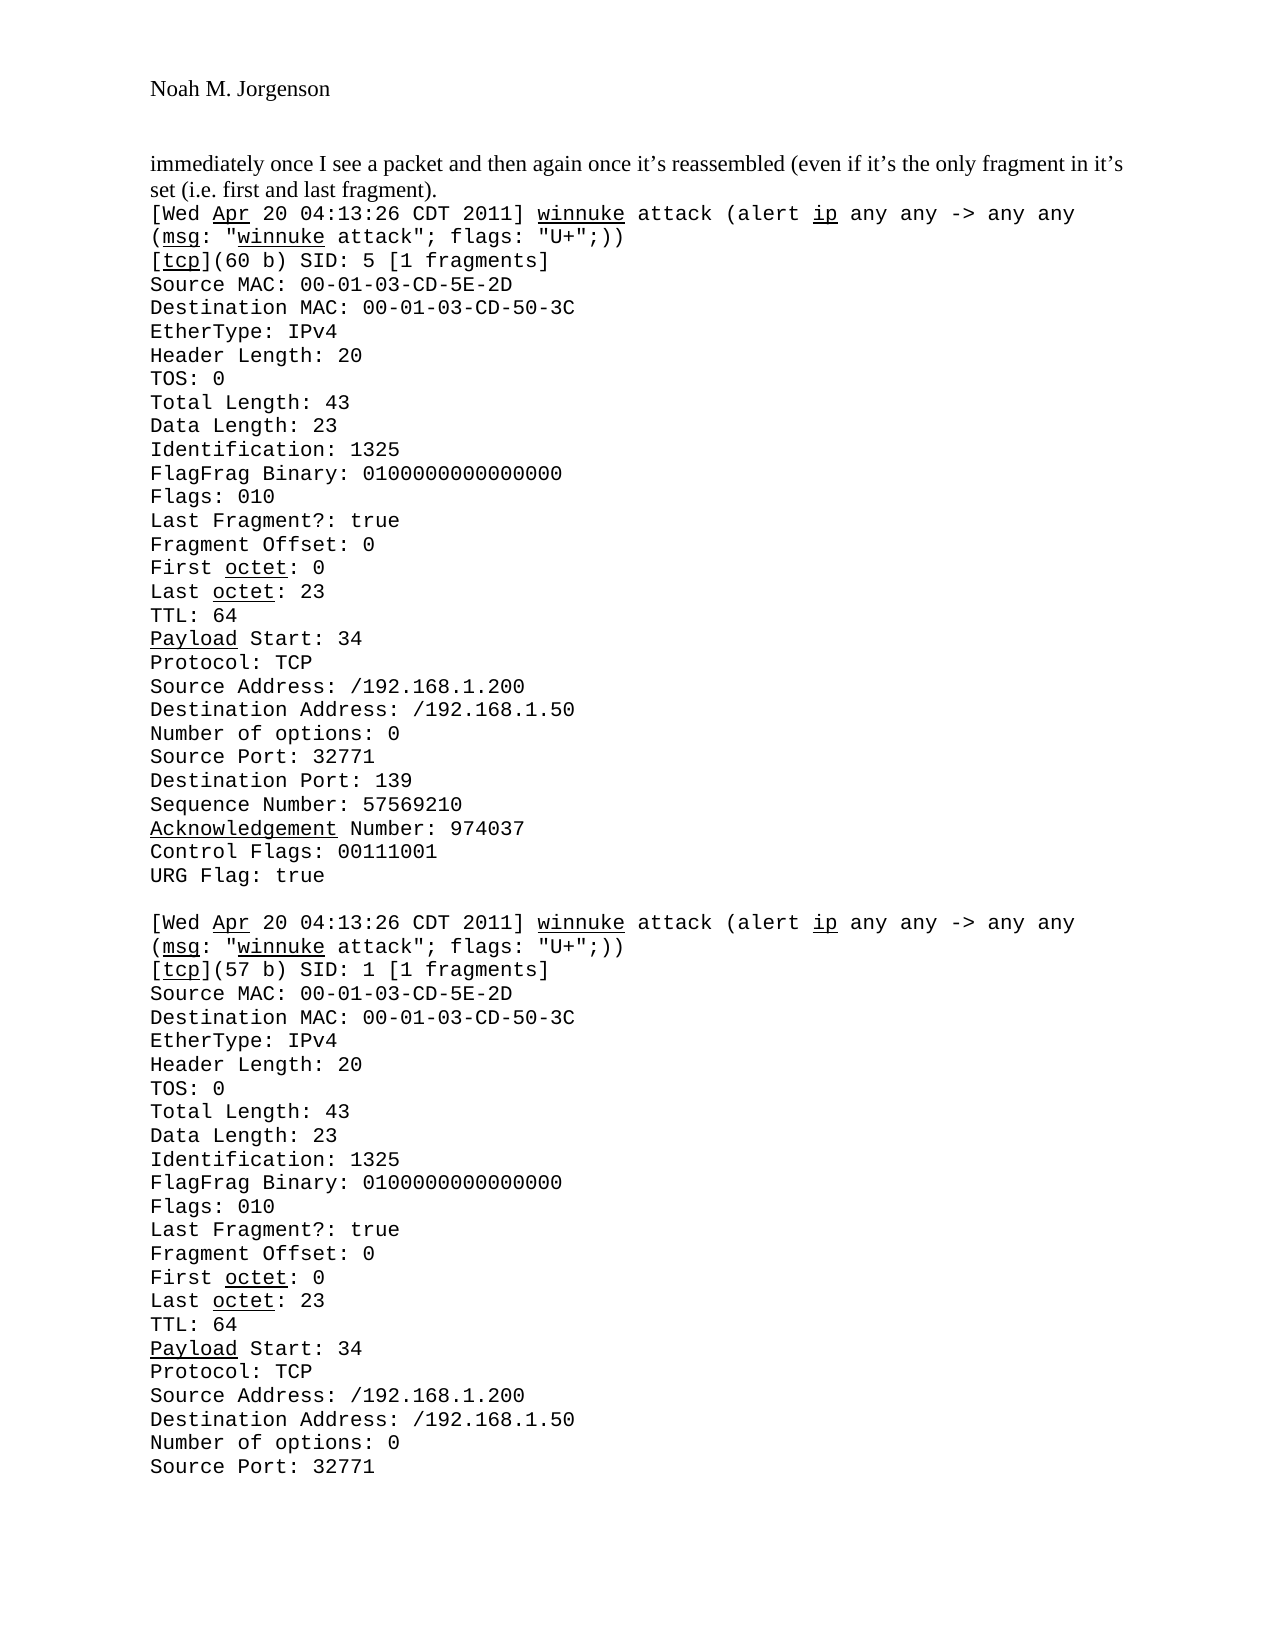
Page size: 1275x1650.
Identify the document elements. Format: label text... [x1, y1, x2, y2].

text Flags: 010 [150, 1196, 1125, 1219]
text Number of options: 0 [150, 1432, 1125, 1456]
text Last Fragment?: true [150, 1219, 1125, 1243]
text [Wed Apr 20 04:13:26 CDT 2011] winnuke attack (alert ip any any -> any any (msg: "winnuke attack"; flags: "U+";)) [150, 912, 1125, 959]
text [tcp](60 b) SID: 5 [1 fragments] [150, 250, 1125, 274]
text First octet: 0 [150, 1267, 1125, 1290]
text FlagFrag Binary: 0100000000000000 [150, 463, 1125, 486]
text Destination Address: /192.168.1.50 [150, 1409, 1125, 1432]
text Source Port: 32771 [150, 1456, 1125, 1479]
text Fragment Offset: 0 [150, 1243, 1125, 1267]
text Last octet: 23 [150, 1290, 1125, 1314]
text FlagFrag Binary: 0100000000000000 [150, 1172, 1125, 1196]
text TTL: 64 [150, 1314, 1125, 1338]
text Destination Port: 139 [150, 770, 1125, 794]
text Last Fragment?: true [150, 510, 1125, 534]
text EtherType: IPv4 [150, 321, 1125, 344]
text Sequence Number: 57569210 [150, 794, 1125, 817]
text Fragment Offset: 0 [150, 534, 1125, 557]
text Control Flags: 00111001 [150, 841, 1125, 865]
text TOS: 0 [150, 1078, 1125, 1101]
text TTL: 64 [150, 605, 1125, 628]
text Source MAC: 00-01-03-CD-5E-2D [150, 983, 1125, 1007]
text Destination MAC: 00-01-03-CD-50-3C [150, 297, 1125, 321]
text Destination MAC: 00-01-03-CD-50-3C [150, 1007, 1125, 1030]
text Source Port: 32771 [150, 747, 1125, 770]
text Payload Start: 34 [150, 1338, 1125, 1361]
text Payload Start: 34 [150, 628, 1125, 652]
text URG Flag: true [150, 865, 1125, 888]
text Protocol: TCP [150, 1361, 1125, 1385]
text Number of options: 0 [150, 723, 1125, 747]
text Acknowledgement Number: 974037 [150, 817, 1125, 841]
text [Wed Apr 20 04:13:26 CDT 2011] winnuke attack (alert ip any any -> any any (msg: "winnuke attack"; flags: "U+";)) [150, 203, 1125, 250]
text Protocol: TCP [150, 652, 1125, 676]
text Flags: 010 [150, 486, 1125, 510]
text Total Length: 43 [150, 1101, 1125, 1125]
text Source Address: /192.168.1.200 [150, 1385, 1125, 1409]
text [tcp](57 b) SID: 1 [1 fragments] [150, 959, 1125, 983]
text Destination Address: /192.168.1.50 [150, 699, 1125, 723]
text Data Length: 23 [150, 1125, 1125, 1148]
text Last octet: 23 [150, 581, 1125, 605]
text Source MAC: 00-01-03-CD-5E-2D [150, 274, 1125, 297]
text Source Address: /192.168.1.200 [150, 676, 1125, 699]
text Identification: 1325 [150, 1148, 1125, 1172]
text Identification: 1325 [150, 439, 1125, 463]
text Header Length: 20 [150, 1054, 1125, 1078]
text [150, 150, 1125, 203]
text EtherType: IPv4 [150, 1030, 1125, 1054]
text Data Length: 23 [150, 416, 1125, 439]
text Total Length: 43 [150, 392, 1125, 416]
text First octet: 0 [150, 557, 1125, 581]
text TOS: 0 [150, 368, 1125, 392]
text Header Length: 20 [150, 344, 1125, 368]
